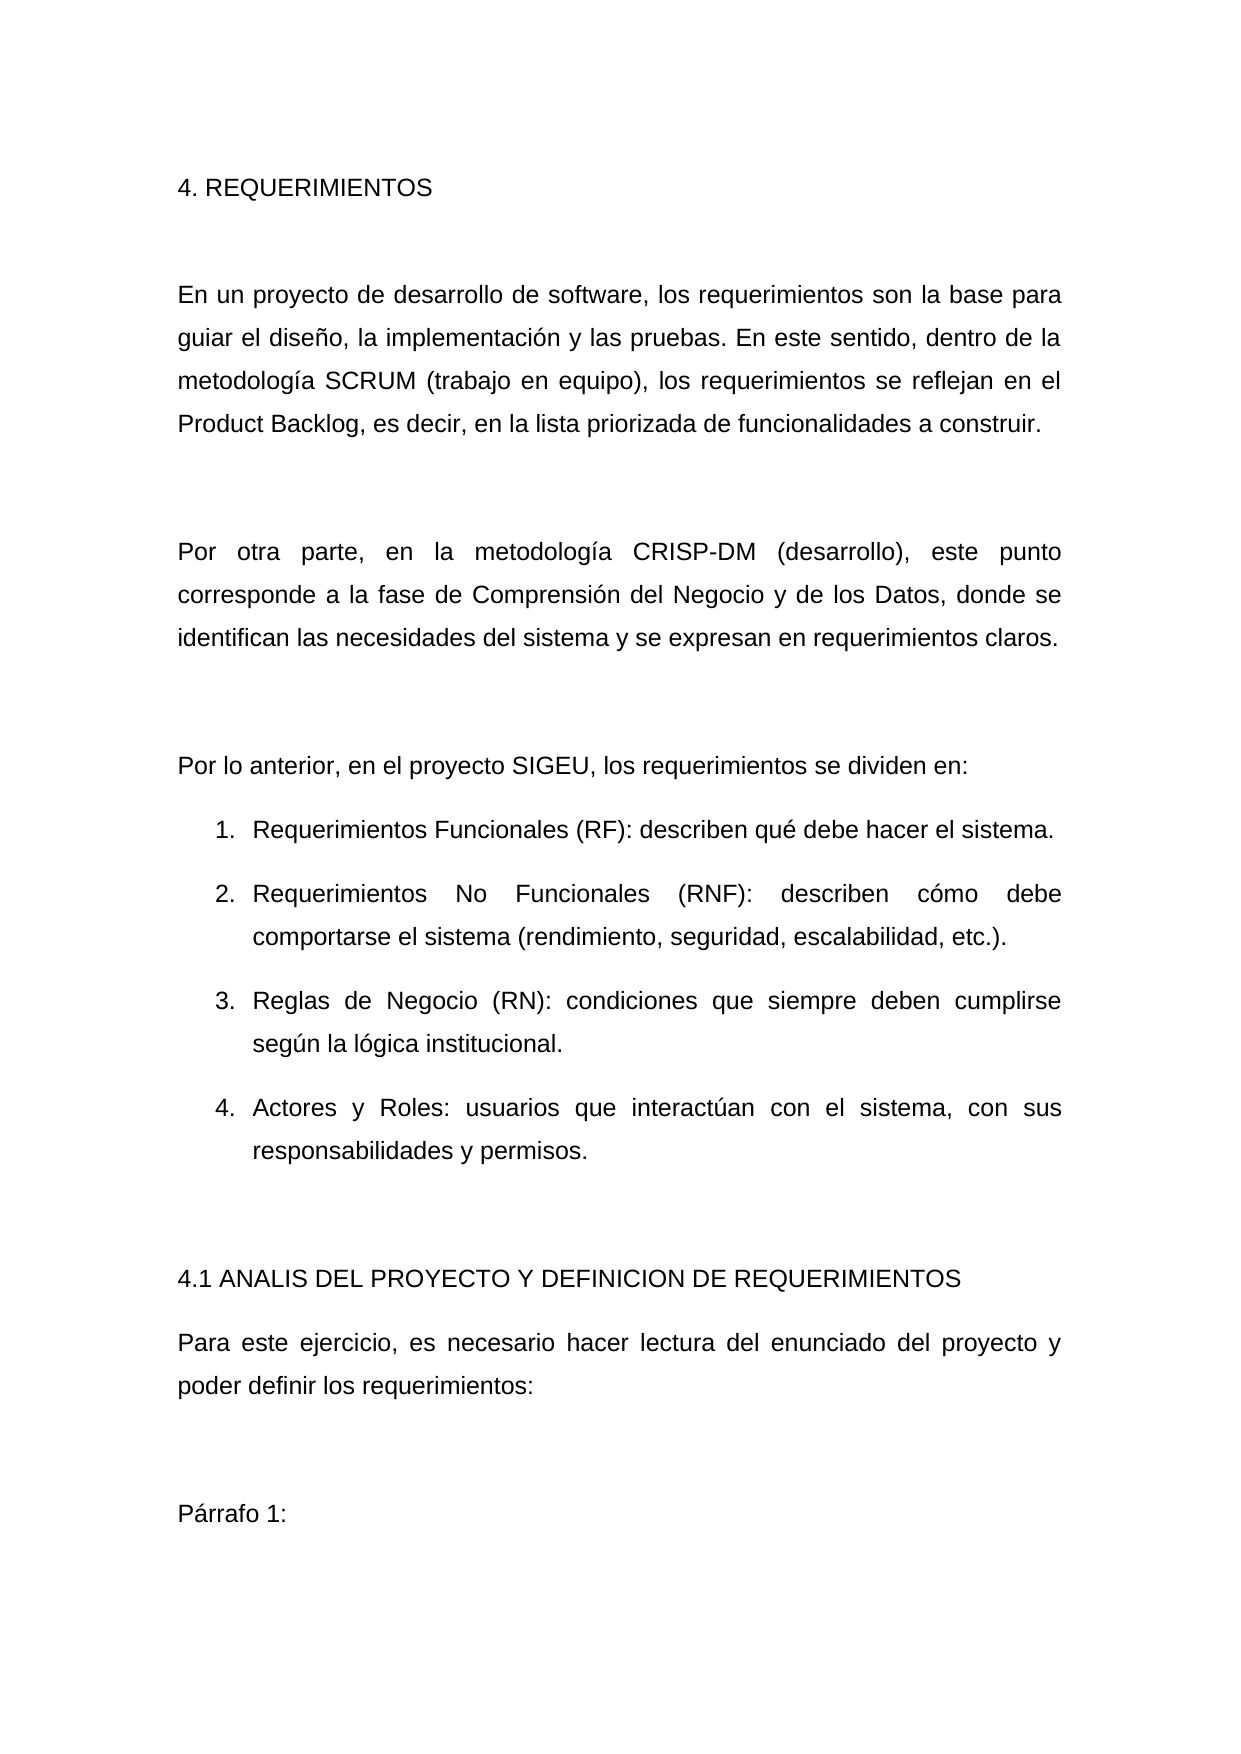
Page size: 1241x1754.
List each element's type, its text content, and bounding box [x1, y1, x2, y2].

list Actores y Roles: usuarios que interactúan con el sistema, con sus responsabilidades y permisos. [215, 1093, 1063, 1165]
subtitle 4. REQUERIMIENTOS [177, 173, 1063, 201]
text Por lo anterior, en el proyecto SIGEU, los requerimientos se dividen en: [177, 751, 1063, 780]
list Requerimientos No Funcionales (RNF): describen cómo debe comportarse el sistema (rendimiento, seguridad, escalabilidad, etc.). [215, 879, 1063, 951]
list Requerimientos Funcionales (RF): describen qué debe hacer el sistema. [215, 815, 1063, 844]
text Párrafo 1: [177, 1499, 1063, 1528]
text En un proyecto de desarrollo de software, los requerimientos son la base para guiar el diseño, la implementación y las pruebas. En este sentido, dentro de la metodología SCRUM (trabajo en equipo), los requerimientos se reflejan en el Product Backlog, es decir, en la lista priorizada de funcionalidades a construir. [177, 280, 1063, 438]
list Reglas de Negocio (RN): condiciones que siempre deben cumplirse según la lógica institucional. [215, 986, 1063, 1058]
text Para este ejercicio, es necesario hacer lectura del enunciado del proyecto y poder definir los requerimientos: [177, 1328, 1063, 1400]
text 4.1 ANALIS DEL PROYECTO Y DEFINICION DE REQUERIMIENTOS [177, 1264, 1063, 1293]
text Por otra parte, en la metodología CRISP-DM (desarrollo), este punto corresponde a la fase de Comprensión del Negocio y de los Datos, donde se identifican las necesidades del sistema y se expresan en requerimientos claros. [177, 537, 1063, 652]
